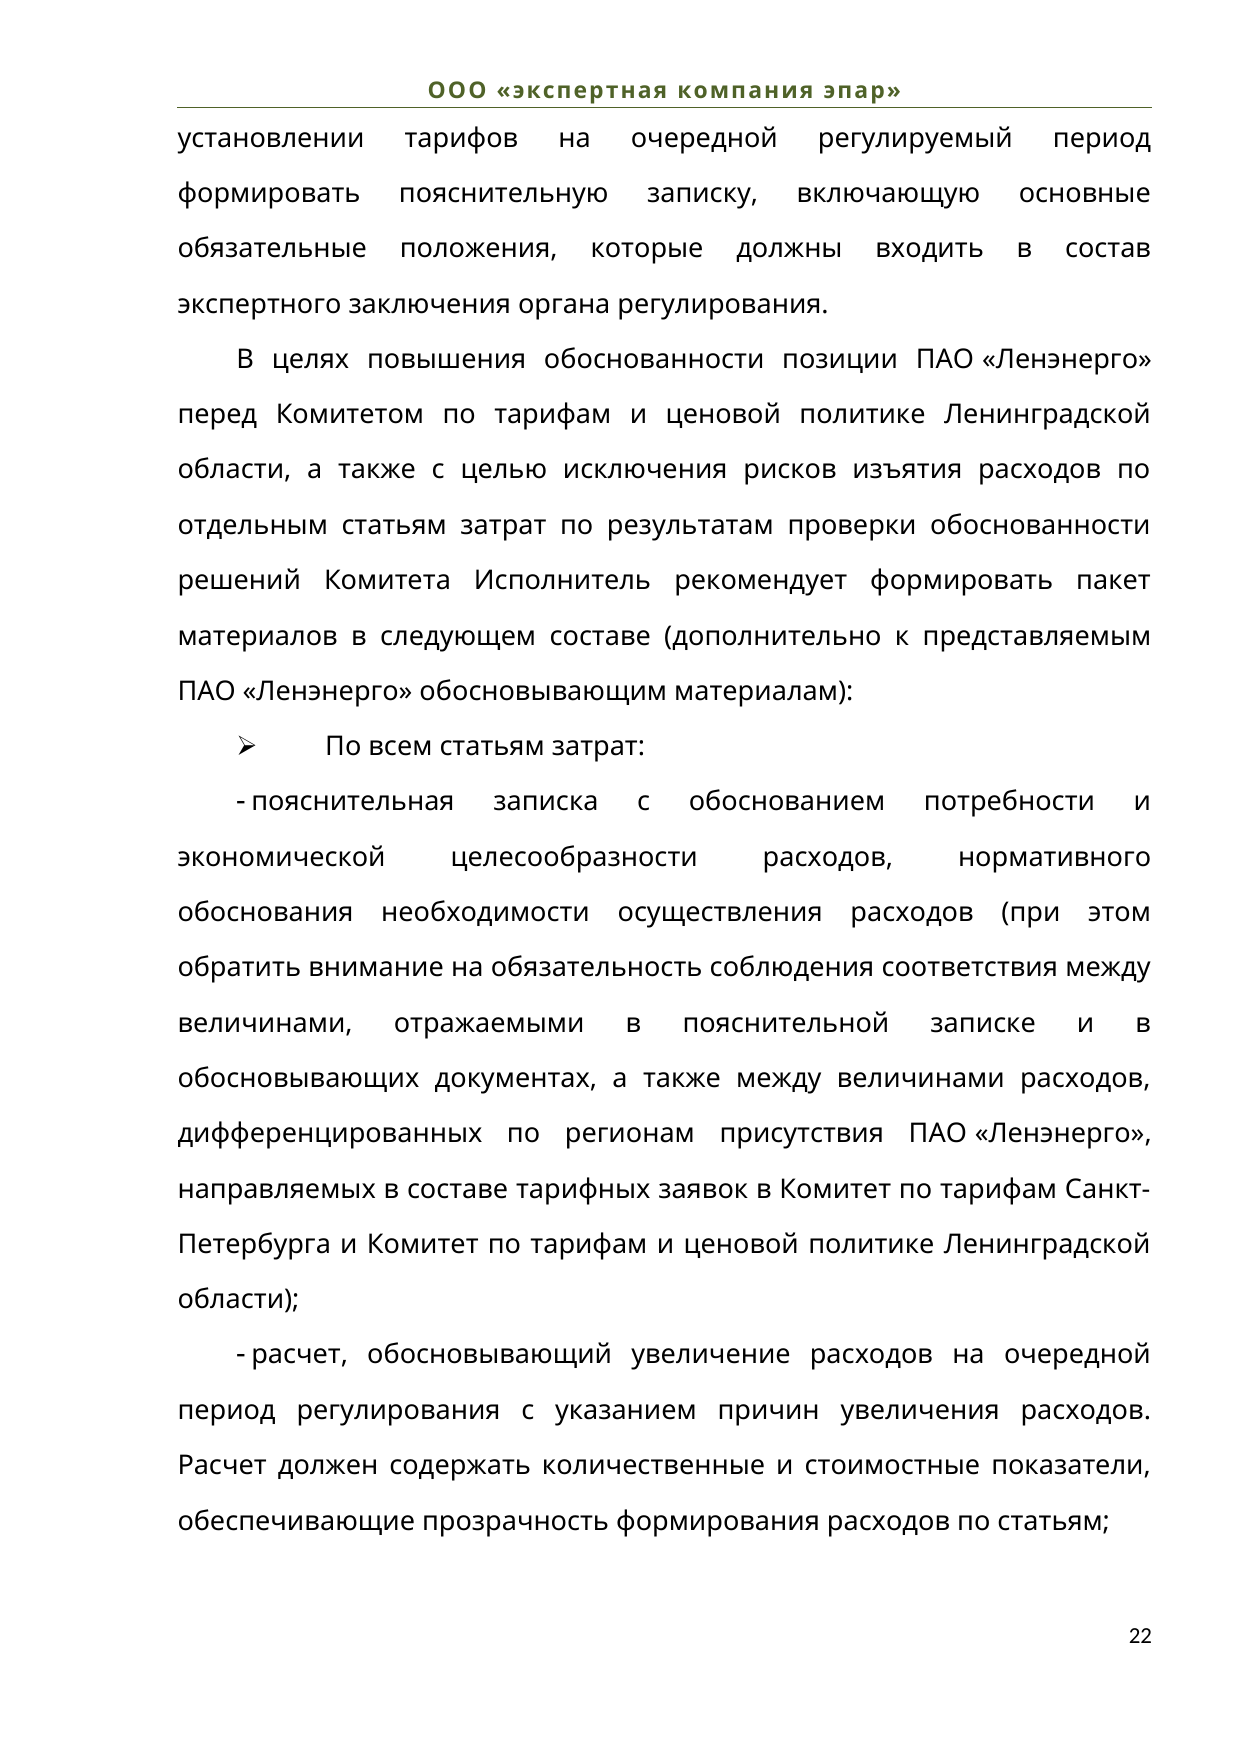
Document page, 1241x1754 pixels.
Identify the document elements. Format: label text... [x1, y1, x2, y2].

list расчет, обосновывающий увеличение расходов на очередной период регулирования с указанием причин увеличения расходов. Расчет должен содержать количественные и стоимостные показатели, обеспечивающие прозрачность формирования расходов по статьям; [177, 1335, 1152, 1538]
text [177, 118, 1152, 321]
list По всем статьям затрат: [177, 727, 1152, 763]
text В целях повышения обоснованности позиции ПАО «Ленэнерго» перед Комитетом по тарифам и ценовой политике Ленинградской области, а также с целью исключения рисков изъятия расходов по отдельным статьям затрат по результатам проверки обоснованности решений Комитета Исполнитель рекомендует формировать пакет материалов в следующем составе (дополнительно к представляемым ПАО «Ленэнерго» обосновывающим материалам): [177, 339, 1152, 708]
list пояснительная записка с обоснованием потребности и экономической целесообразности расходов, нормативного обоснования необходимости осуществления расходов (при этом обратить внимание на обязательность соблюдения соответствия между величинами, отражаемыми в пояснительной записке и в обосновывающих документах, а также между величинами расходов, дифференцированных по регионам присутствия ПАО «Ленэнерго», направляемых в составе тарифных заявок в Комитет по тарифам Санкт-Петербурга и Комитет по тарифам и ценовой политике Ленинградской области); [177, 782, 1152, 1317]
